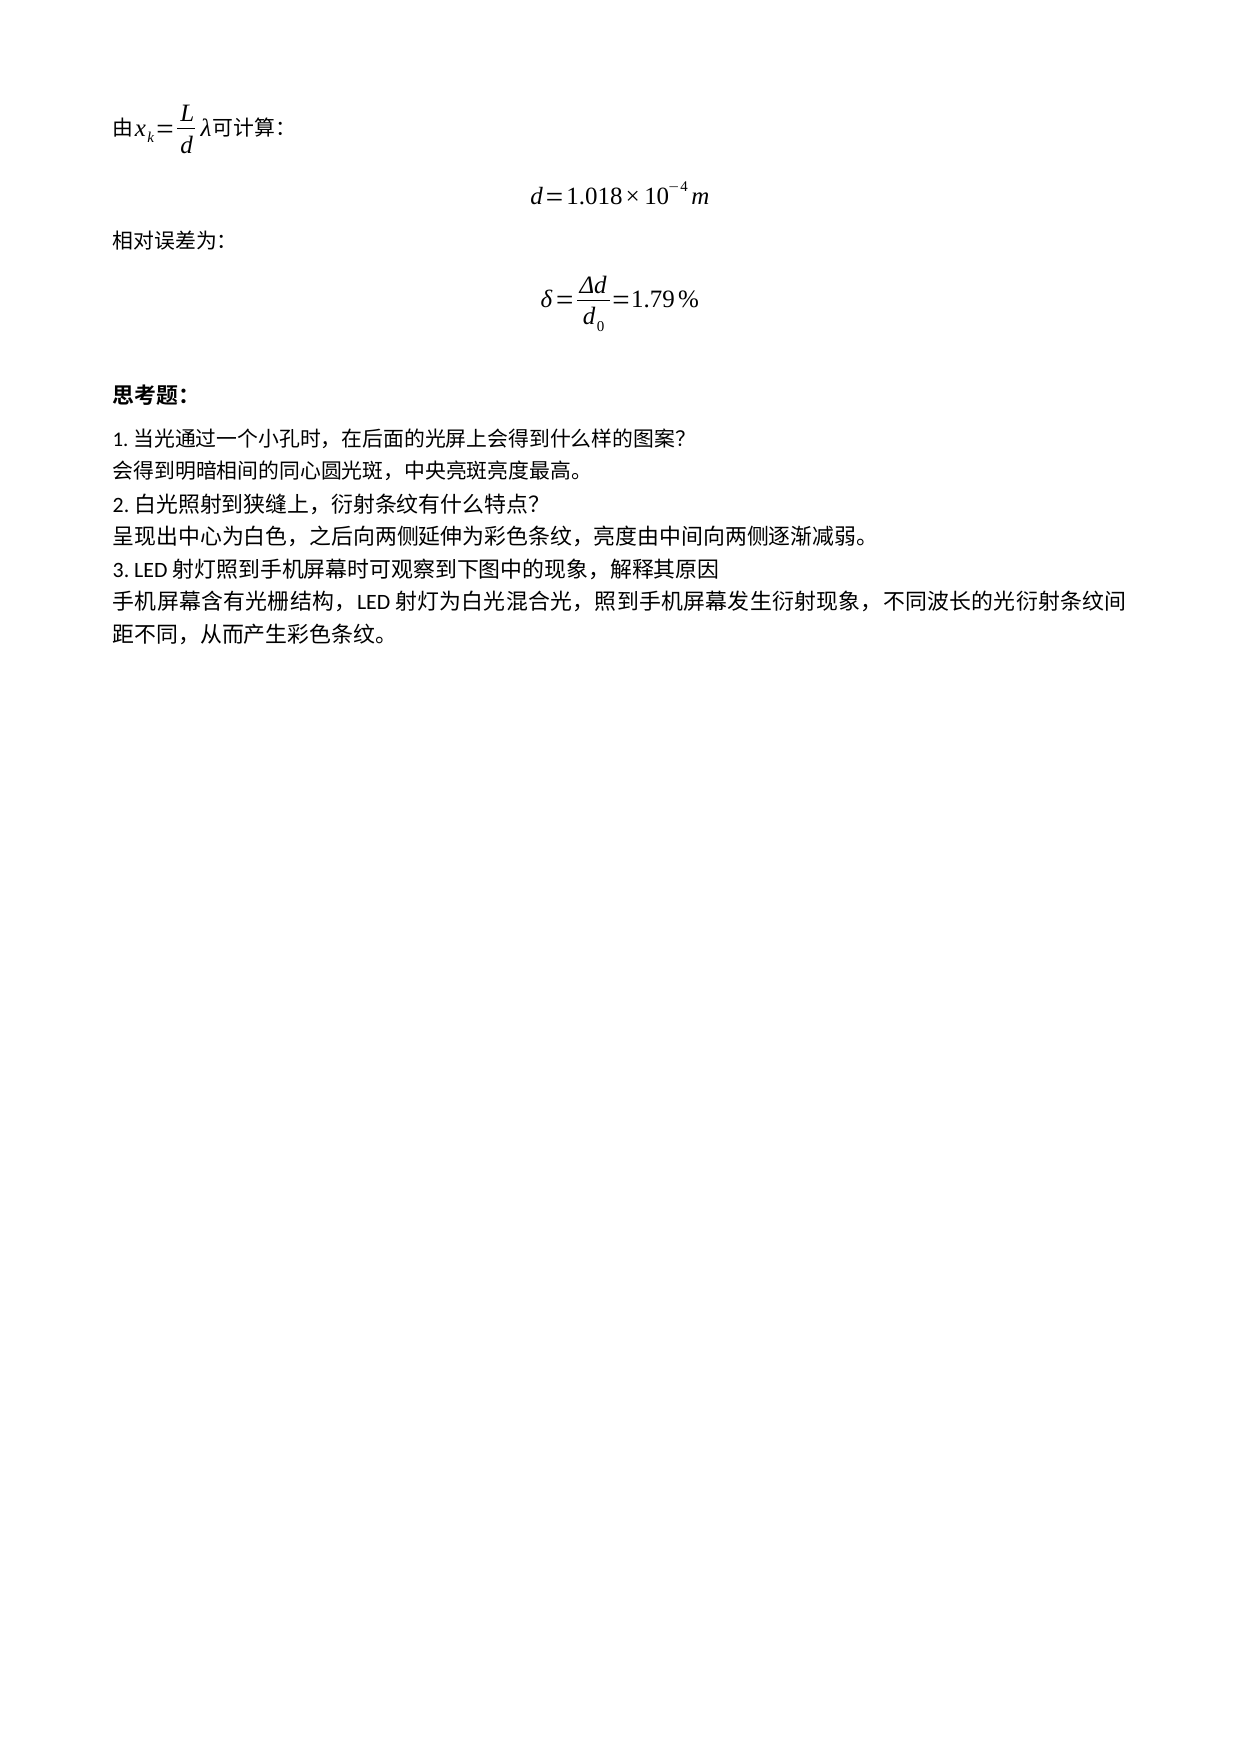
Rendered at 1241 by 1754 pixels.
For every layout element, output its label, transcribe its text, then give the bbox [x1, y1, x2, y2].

text 手机屏幕含有光栅结构，LED射灯为白光混合光，照到手机屏幕发生衍射现象，不同波长的光衍射条纹间距不同，从而产生彩色条纹。 [112, 584, 1128, 649]
text 呈现出中心为白色，之后向两侧延伸为彩色条纹，亮度由中间向两侧逐渐减弱。 [112, 519, 1128, 551]
text 2. 白光照射到狭缝上，衍射条纹有什么特点？ [112, 486, 1128, 519]
text 会得到明暗相间的同心圆光斑，中央亮斑亮度最高。 [112, 454, 1128, 486]
text 思考题： [112, 378, 1128, 411]
text 相对误差为： [112, 223, 1128, 255]
text 1. 当光通过一个小孔时，在后面的光屏上会得到什么样的图案？ [112, 421, 1128, 454]
text 3. LED 射灯照到手机屏幕时可观察到下图中的现象，解释其原因 [112, 551, 1128, 584]
text 由可计算： [112, 97, 1128, 162]
